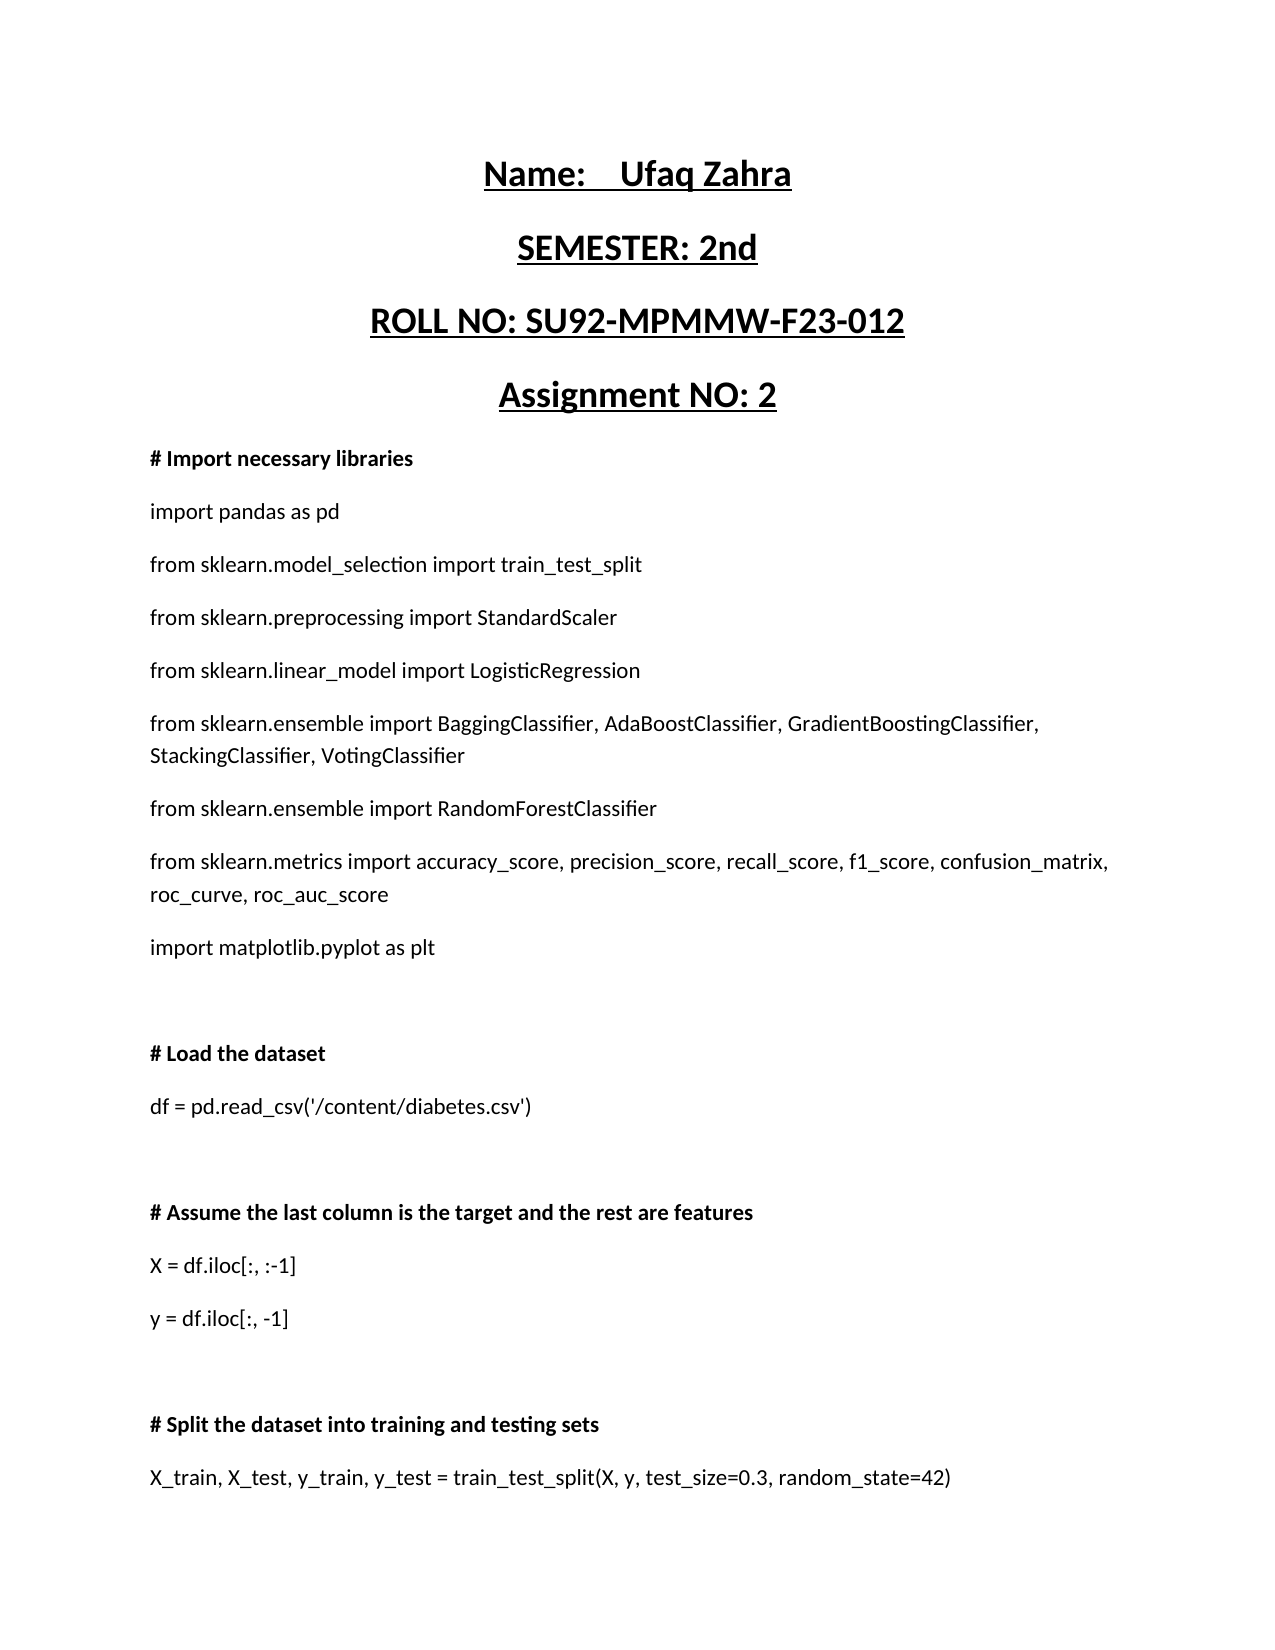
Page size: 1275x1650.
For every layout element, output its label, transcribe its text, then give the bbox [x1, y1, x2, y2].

text from sklearn.ensemble import BaggingClassifier, AdaBoostClassifier, GradientBoostingClassifier, StackingClassifier, VotingClassifier [150, 709, 1125, 769]
text y = df.iloc[:, -1] [150, 1304, 1125, 1332]
text # Split the dataset into training and testing sets [150, 1410, 1125, 1438]
text from sklearn.ensemble import RandomForestClassifier [150, 794, 1125, 822]
text Name: Ufaq Zahra [150, 150, 1125, 196]
text # Assume the last column is the target and the rest are features [150, 1198, 1125, 1226]
text import matplotlib.pyplot as plt [150, 933, 1125, 961]
text Assignment NO: 2 [150, 371, 1125, 416]
text from sklearn.metrics import accuracy_score, precision_score, recall_score, f1_score, confusion_matrix, roc_curve, roc_auc_score [150, 847, 1125, 908]
text from sklearn.linear_model import LogisticRegression [150, 656, 1125, 684]
text SEMESTER: 2nd [150, 223, 1125, 269]
text from sklearn.model_selection import train_test_split [150, 550, 1125, 578]
text X_train, X_test, y_train, y_test = train_test_split(X, y, test_size=0.3, random_state=42) [150, 1463, 1125, 1491]
text X = df.iloc[:, :-1] [150, 1251, 1125, 1279]
text df = pd.read_csv('/content/diabetes.csv') [150, 1092, 1125, 1120]
text # Import necessary libraries [150, 444, 1125, 472]
text ROLL NO: SU92-MPMMW-F23-012 [150, 297, 1125, 343]
text import pandas as pd [150, 497, 1125, 525]
text # Load the dataset [150, 1039, 1125, 1067]
text from sklearn.preprocessing import StandardScaler [150, 603, 1125, 631]
